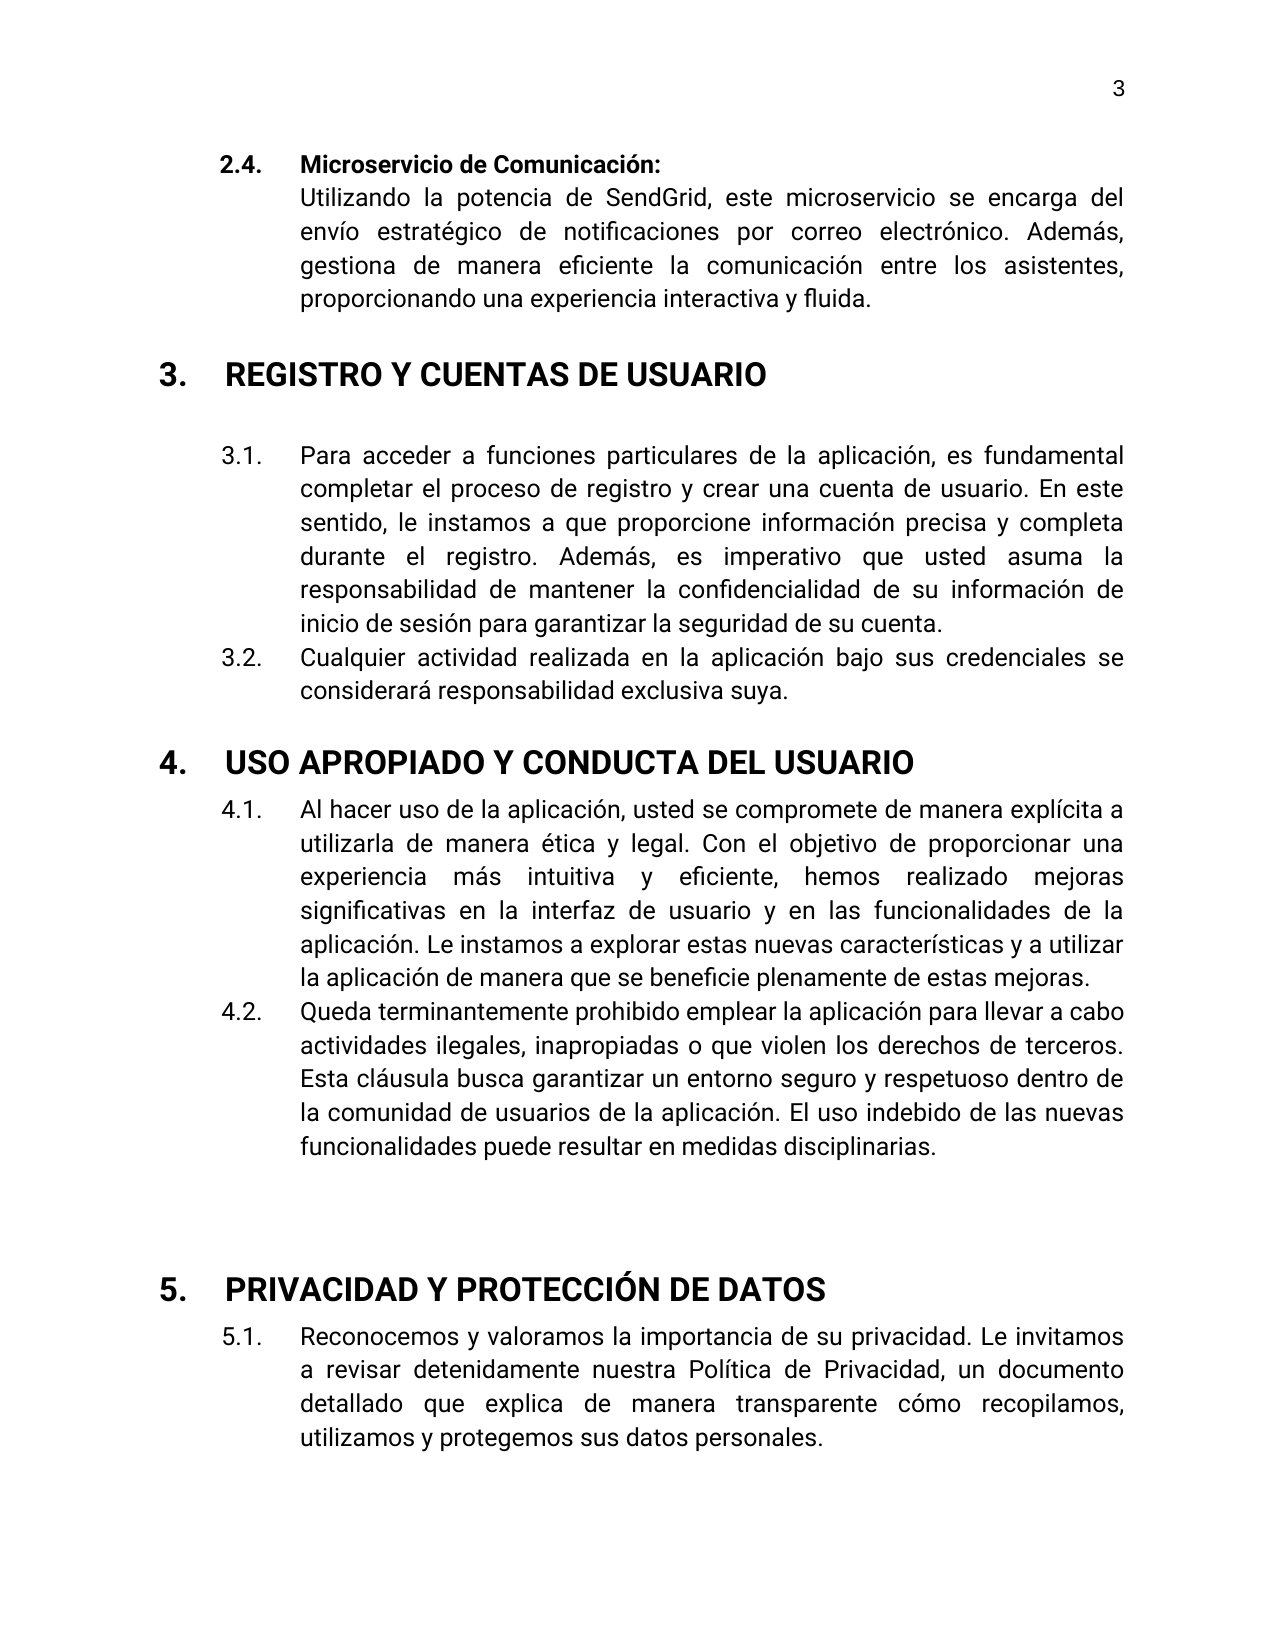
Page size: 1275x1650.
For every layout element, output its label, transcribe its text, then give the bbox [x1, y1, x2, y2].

list Para acceder a funciones particulares de la aplicación, es fundamental completar el proceso de registro y crear una cuenta de usuario. En este sentido, le instamos a que proporcione información precisa y completa durante el registro. Además, es imperativo que usted asuma la responsabilidad de mantener la confidencialidad de su información de inicio de sesión para garantizar la seguridad de su cuenta. [262, 441, 1125, 638]
list Queda terminantemente prohibido emplear la aplicación para llevar a cabo actividades ilegales, inapropiadas o que violen los derechos de terceros. Esta cláusula busca garantizar un entorno seguro y respetuoso dentro de la comunidad de usuarios de la aplicación. El uso indebido de las nuevas funcionalidades puede resultar en medidas disciplinarias. [262, 997, 1125, 1161]
subtitle USO APROPIADO Y CONDUCTA DEL USUARIO [187, 744, 1125, 783]
list Reconocemos y valoramos la importancia de su privacidad. Le invitamos a revisar detenidamente nuestra Política de Privacidad, un documento detallado que explica de manera transparente cómo recopilamos, utilizamos y protegemos sus datos personales. [262, 1322, 1125, 1452]
list Microservicio de Comunicación: [262, 150, 1125, 179]
list Cualquier actividad realizada en la aplicación bajo sus credenciales se considerará responsabilidad exclusiva suya. [262, 643, 1125, 706]
subtitle REGISTRO Y CUENTAS DE USUARIO [187, 356, 1125, 395]
list Al hacer uso de la aplicación, usted se compromete de manera explícita a utilizarla de manera ética y legal. Con el objetivo de proporcionar una experiencia más intuitiva y eficiente, hemos realizado mejoras significativas en la interfaz de usuario y en las funcionalidades de la aplicación. Le instamos a explorar estas nuevas características y a utilizar la aplicación de manera que se beneficie plenamente de estas mejoras. [262, 795, 1125, 993]
text Utilizando la potencia de SendGrid, este microservicio se encarga del envío estratégico de notificaciones por correo electrónico. Además, gestiona de manera eficiente la comunicación entre los asistentes, proporcionando una experiencia interactiva y fluida. [300, 184, 1125, 314]
subtitle PRIVACIDAD Y PROTECCIÓN DE DATOS [187, 1270, 1125, 1309]
